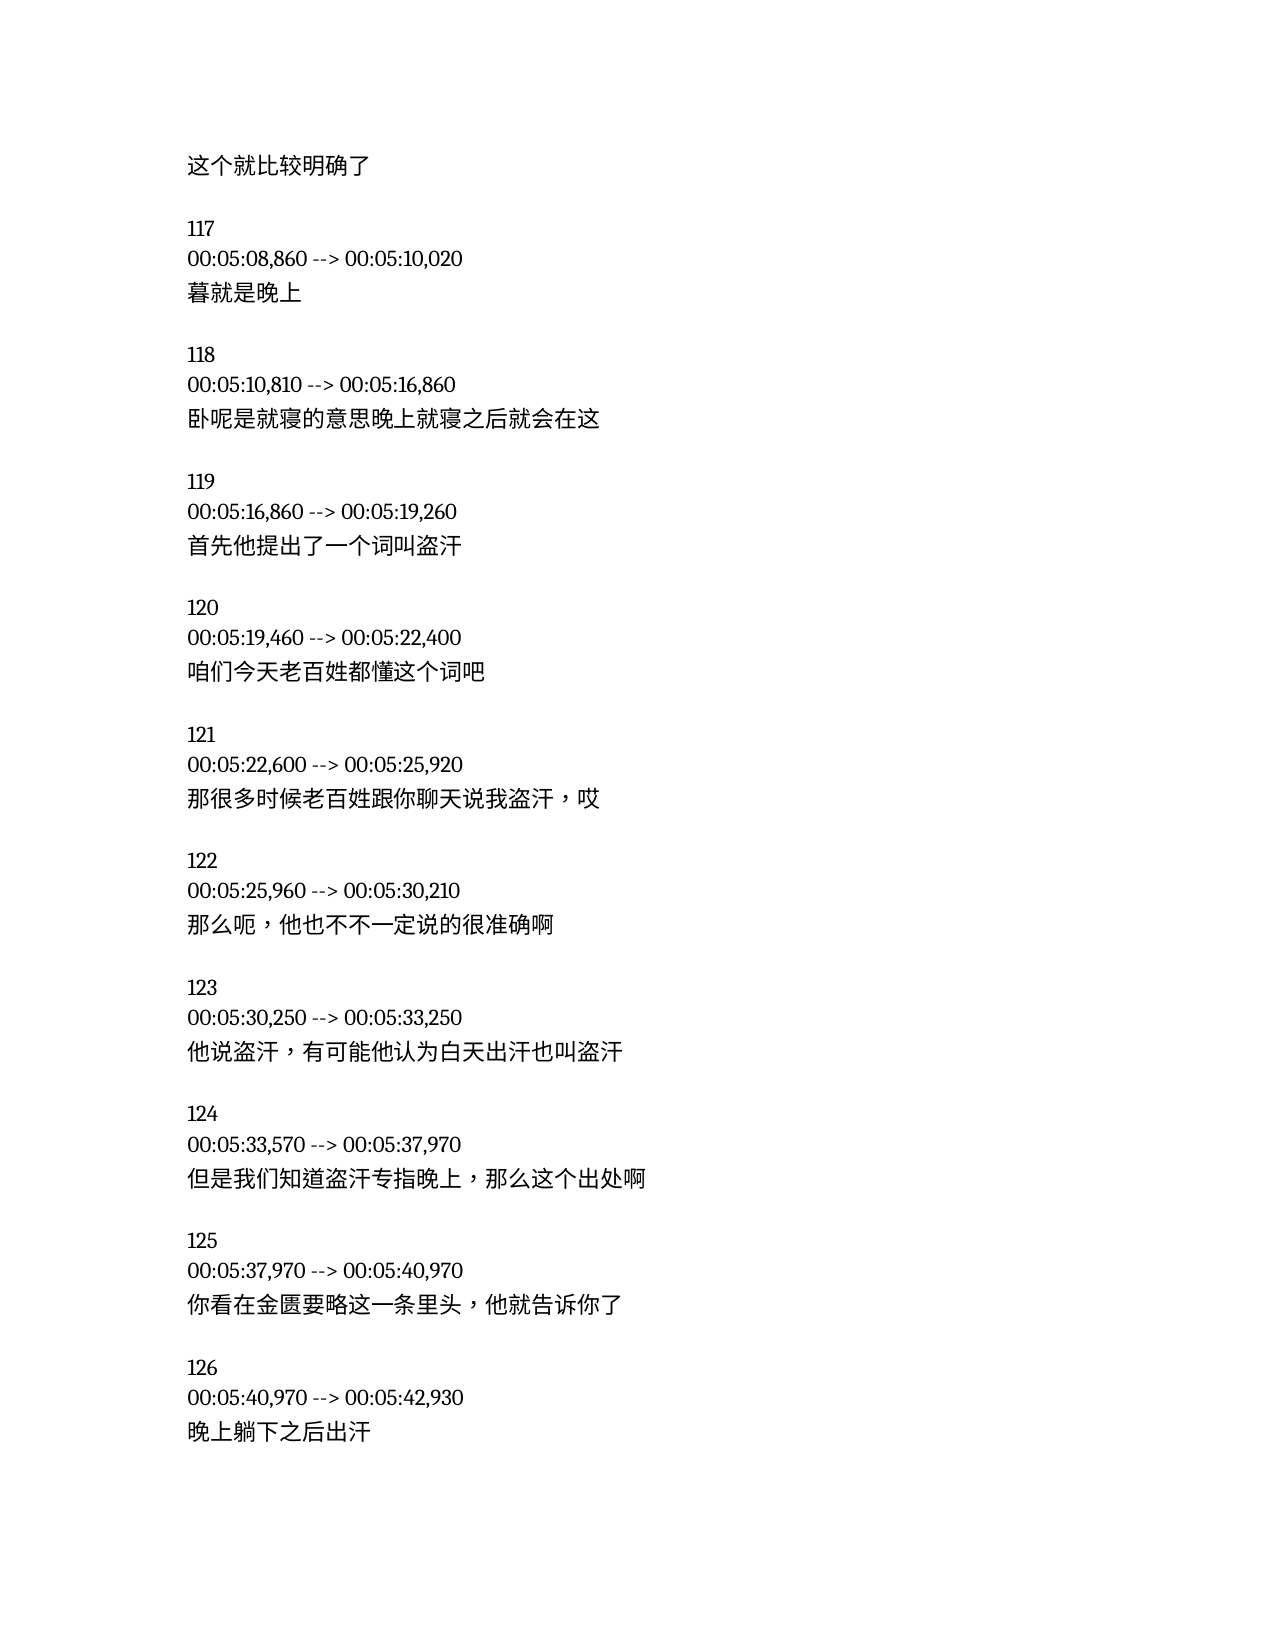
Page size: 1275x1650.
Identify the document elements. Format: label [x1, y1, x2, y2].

text [187, 150, 1087, 1477]
